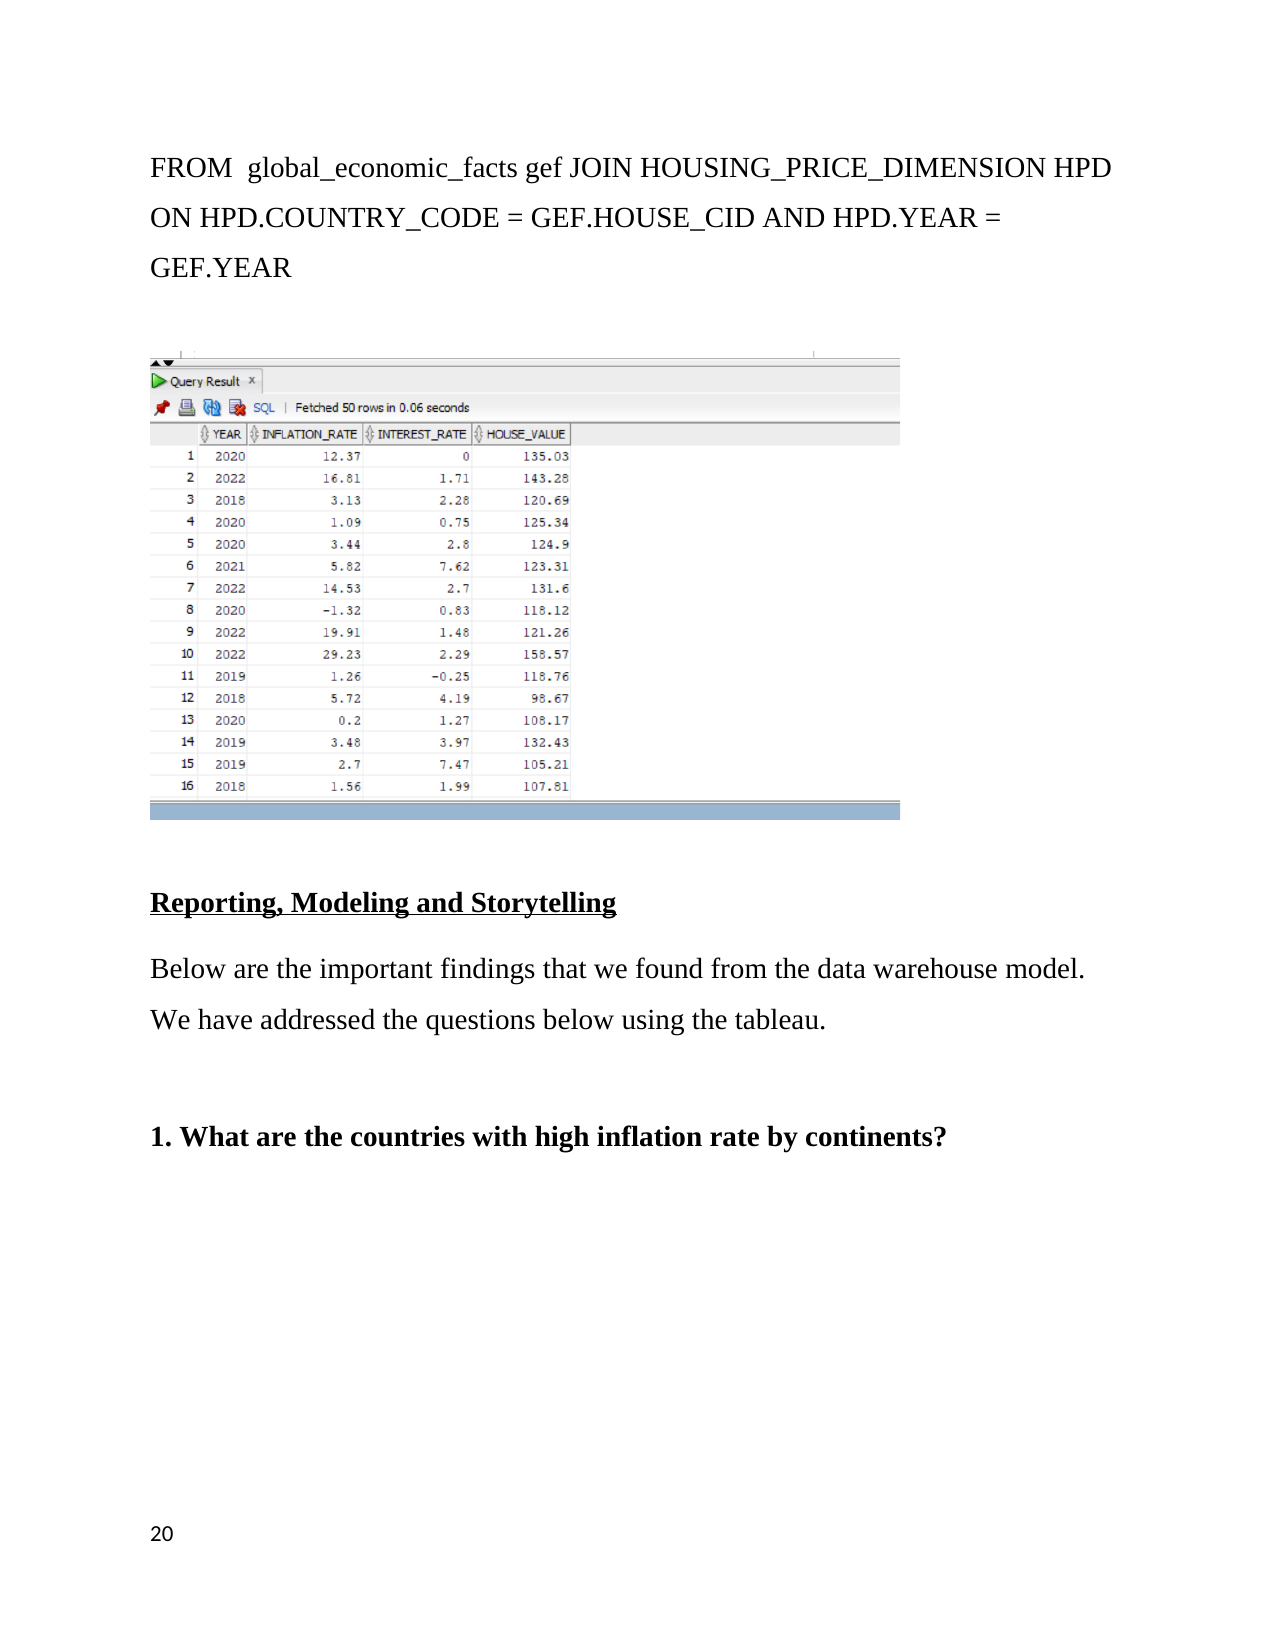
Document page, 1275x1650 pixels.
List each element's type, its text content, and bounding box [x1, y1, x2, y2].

text Reporting, Modeling and Storytelling [150, 885, 1125, 918]
text Below are the important findings that we found from the data warehouse model. We have addressed the questions below using the tableau. [150, 952, 1125, 1036]
text FROM global_economic_facts gef JOIN HOUSING_PRICE_DIMENSION HPD ON HPD.COUNTRY_CODE = GEF.HOUSE_CID AND HPD.YEAR = GEF.YEAR [150, 150, 1125, 284]
text 1. What are the countries with high inflation rate by continents? [150, 1119, 1125, 1153]
picture [150, 351, 901, 820]
